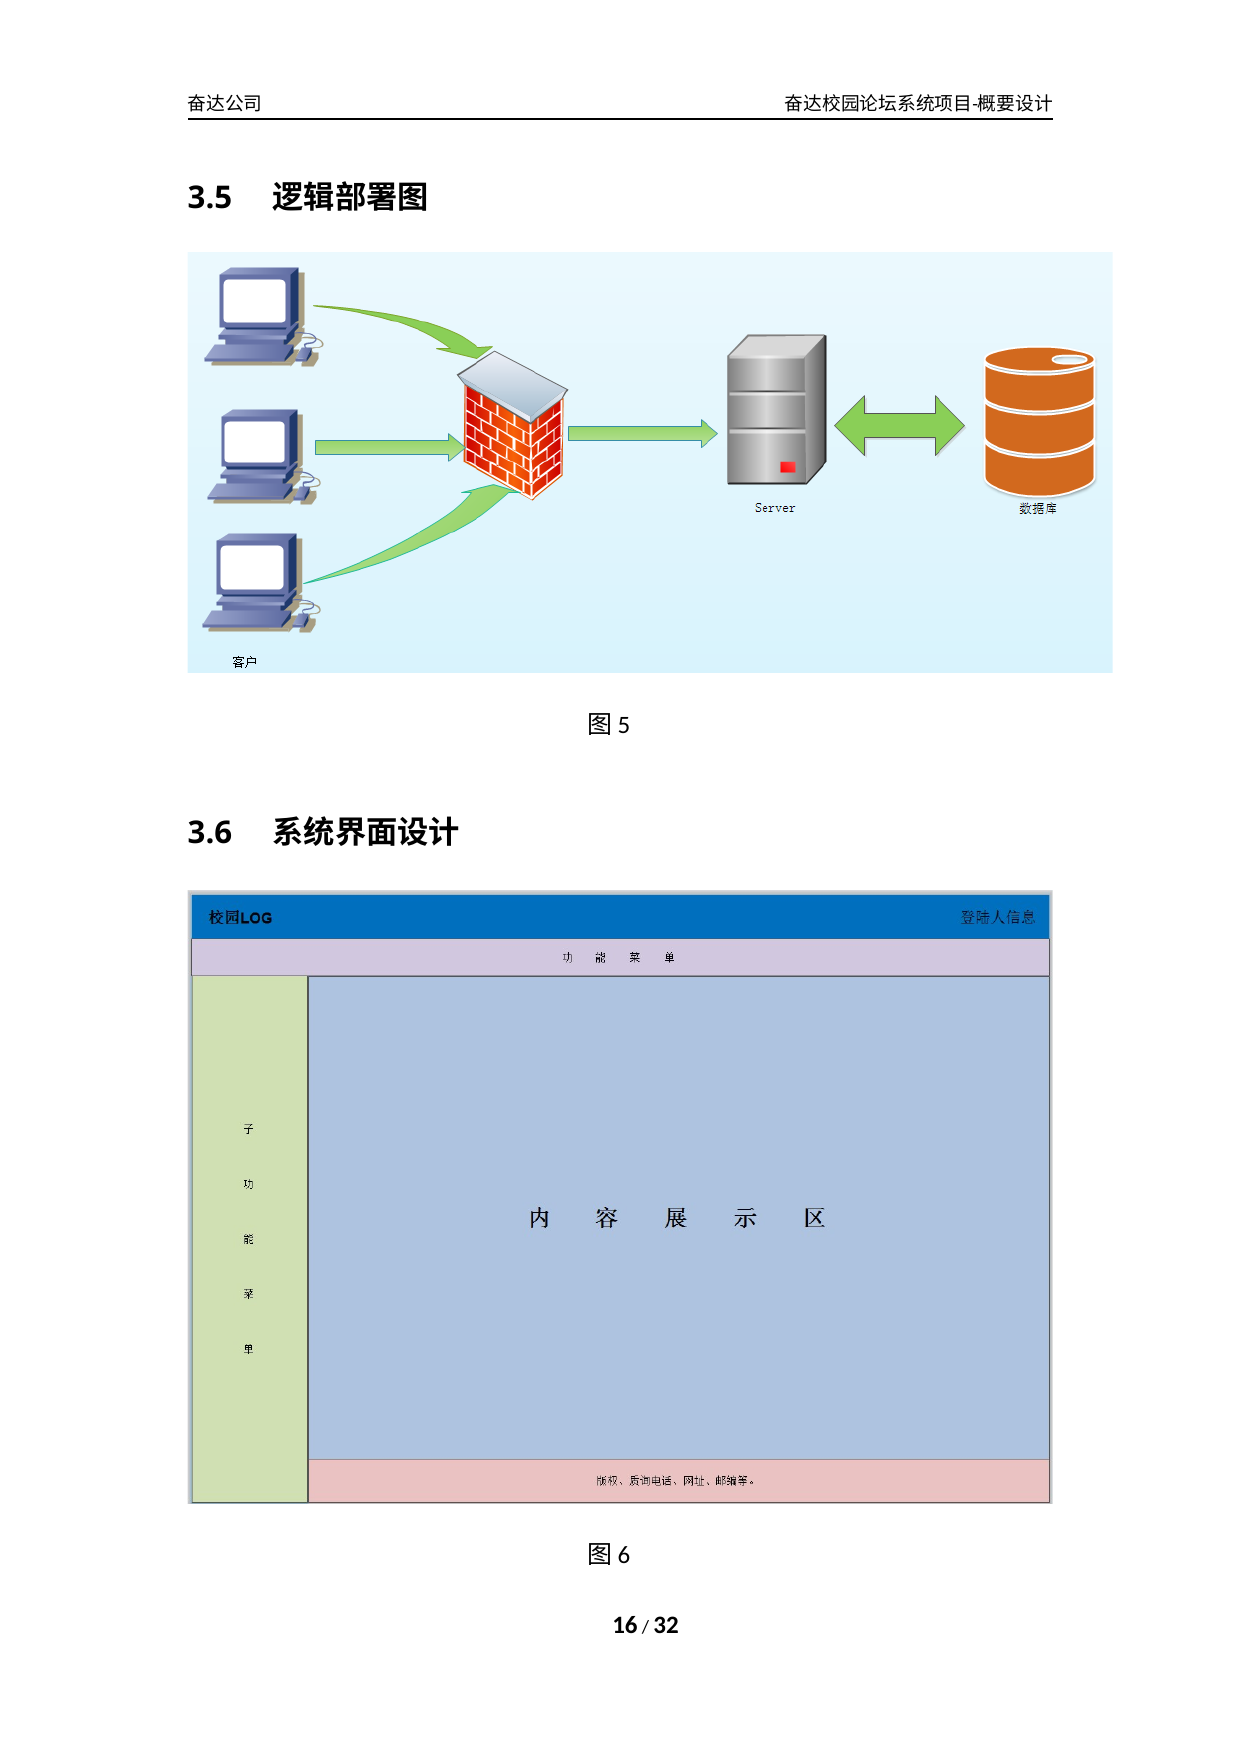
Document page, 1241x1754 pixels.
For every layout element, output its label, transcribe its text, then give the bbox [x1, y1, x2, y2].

text 图6 [187, 1521, 1053, 1586]
list 系统界面设计 [187, 798, 1053, 863]
picture [187, 252, 1113, 673]
text 图5 [187, 690, 1053, 755]
list 逻辑部署图 [187, 162, 1053, 227]
picture [187, 890, 1053, 1504]
